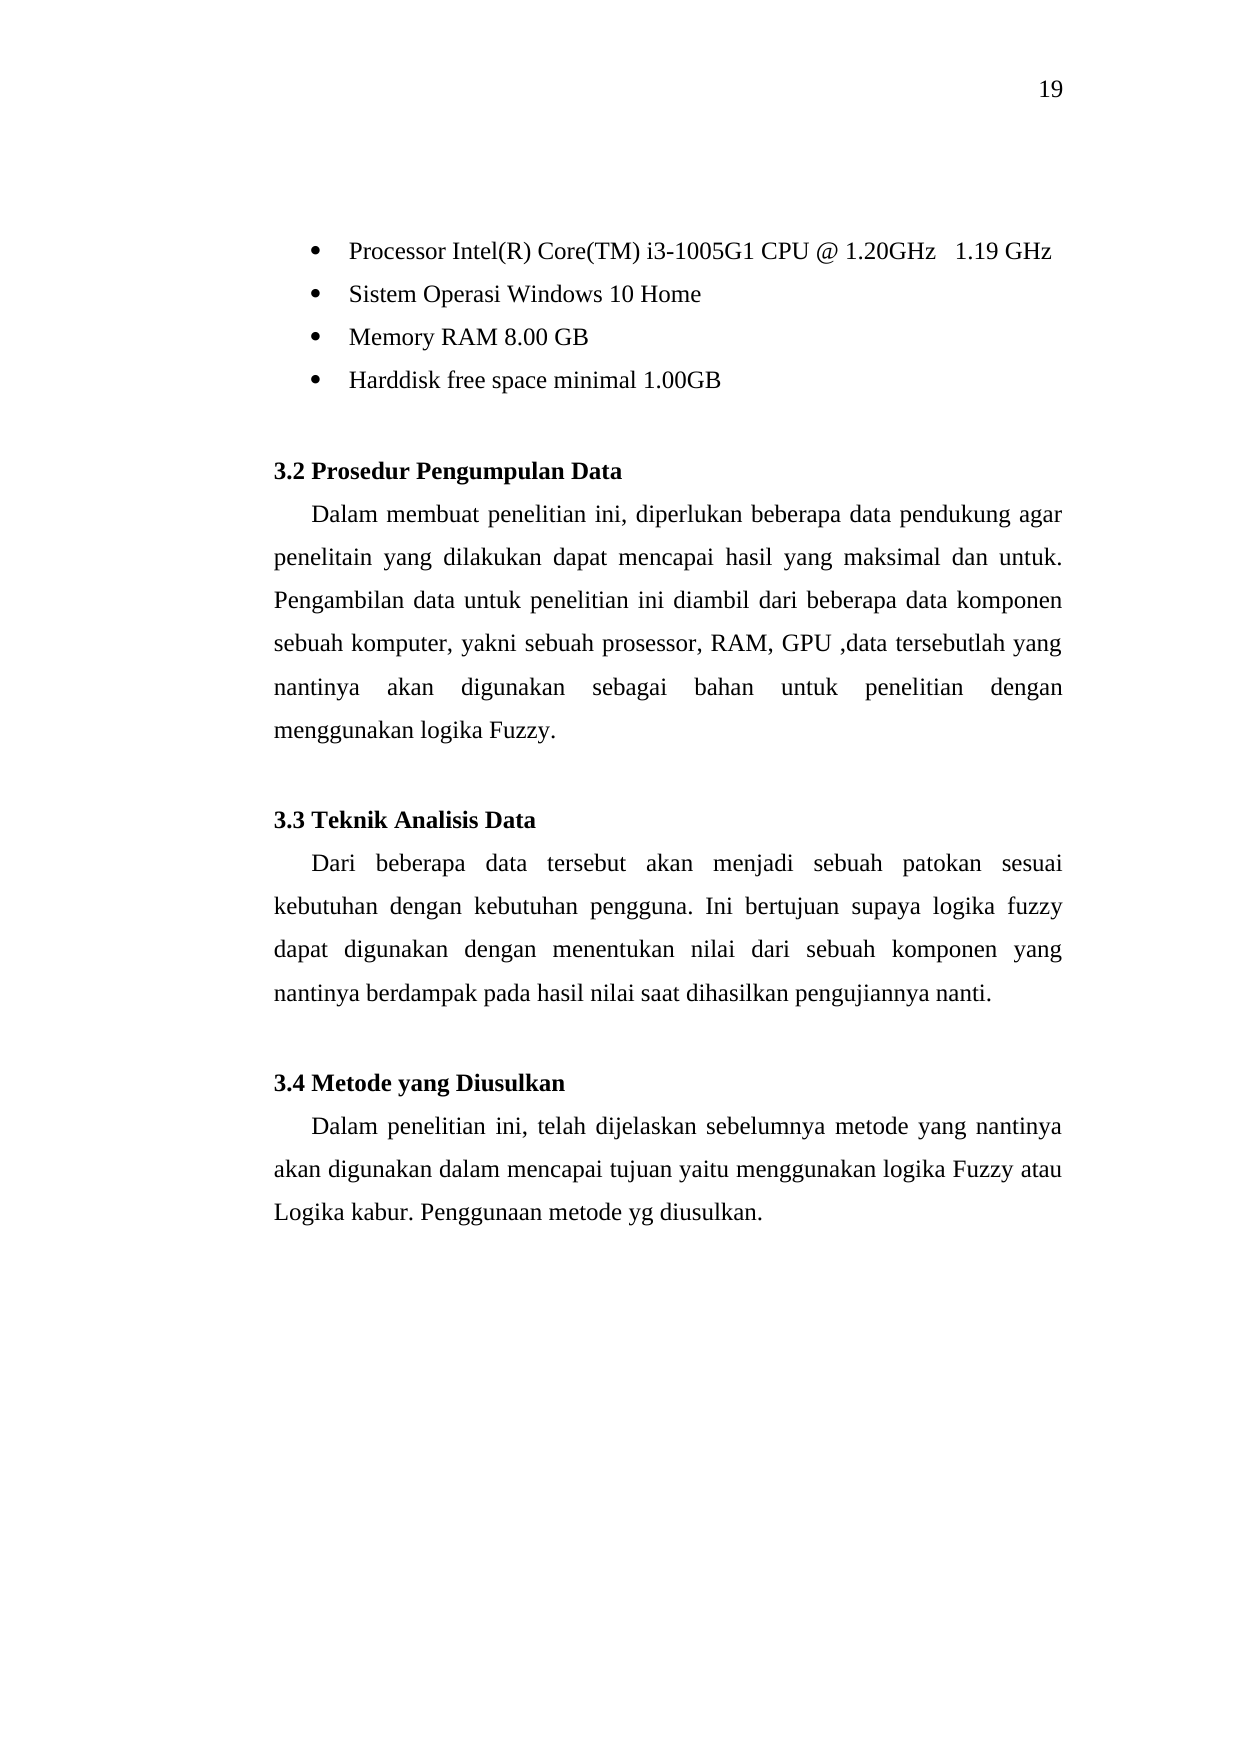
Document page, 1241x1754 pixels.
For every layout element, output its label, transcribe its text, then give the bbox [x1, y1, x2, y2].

text Dari beberapa data tersebut akan menjadi sebuah patokan sesuai kebutuhan dengan kebutuhan pengguna. Ini bertujuan supaya logika fuzzy dapat digunakan dengan menentukan nilai dari sebuah komponen yang nantinya berdampak pada hasil nilai saat dihasilkan pengujiannya nanti. [274, 848, 1063, 1006]
subtitle Prosedur Pengumpulan Data [274, 456, 1063, 485]
text Dalam penelitian ini, telah dijelaskan sebelumnya metode yang nantinya akan digunakan dalam mencapai tujuan yaitu menggunakan logika Fuzzy atau Logika kabur. Penggunaan metode yg diusulkan. [274, 1111, 1063, 1226]
subtitle Teknik Analisis Data [274, 805, 1063, 834]
list Processor Intel(R) Core(TM) i3-1005G1 CPU @ 1.20GHz 1.19 GHz [311, 236, 1063, 265]
list Sistem Operasi Windows 10 Home [311, 279, 1063, 308]
subtitle Metode yang Diusulkan [274, 1068, 1063, 1097]
list Memory RAM 8.00 GB [311, 322, 1063, 351]
text Dalam membuat penelitian ini, diperlukan beberapa data pendukung agar penelitain yang dilakukan dapat mencapai hasil yang maksimal dan untuk. Pengambilan data untuk penelitian ini diambil dari beberapa data komponen sebuah komputer, yakni sebuah prosessor, RAM, GPU ,data tersebutlah yang nantinya akan digunakan sebagai bahan untuk penelitian dengan menggunakan logika Fuzzy. [274, 499, 1063, 743]
list Harddisk free space minimal 1.00GB [311, 366, 1063, 394]
